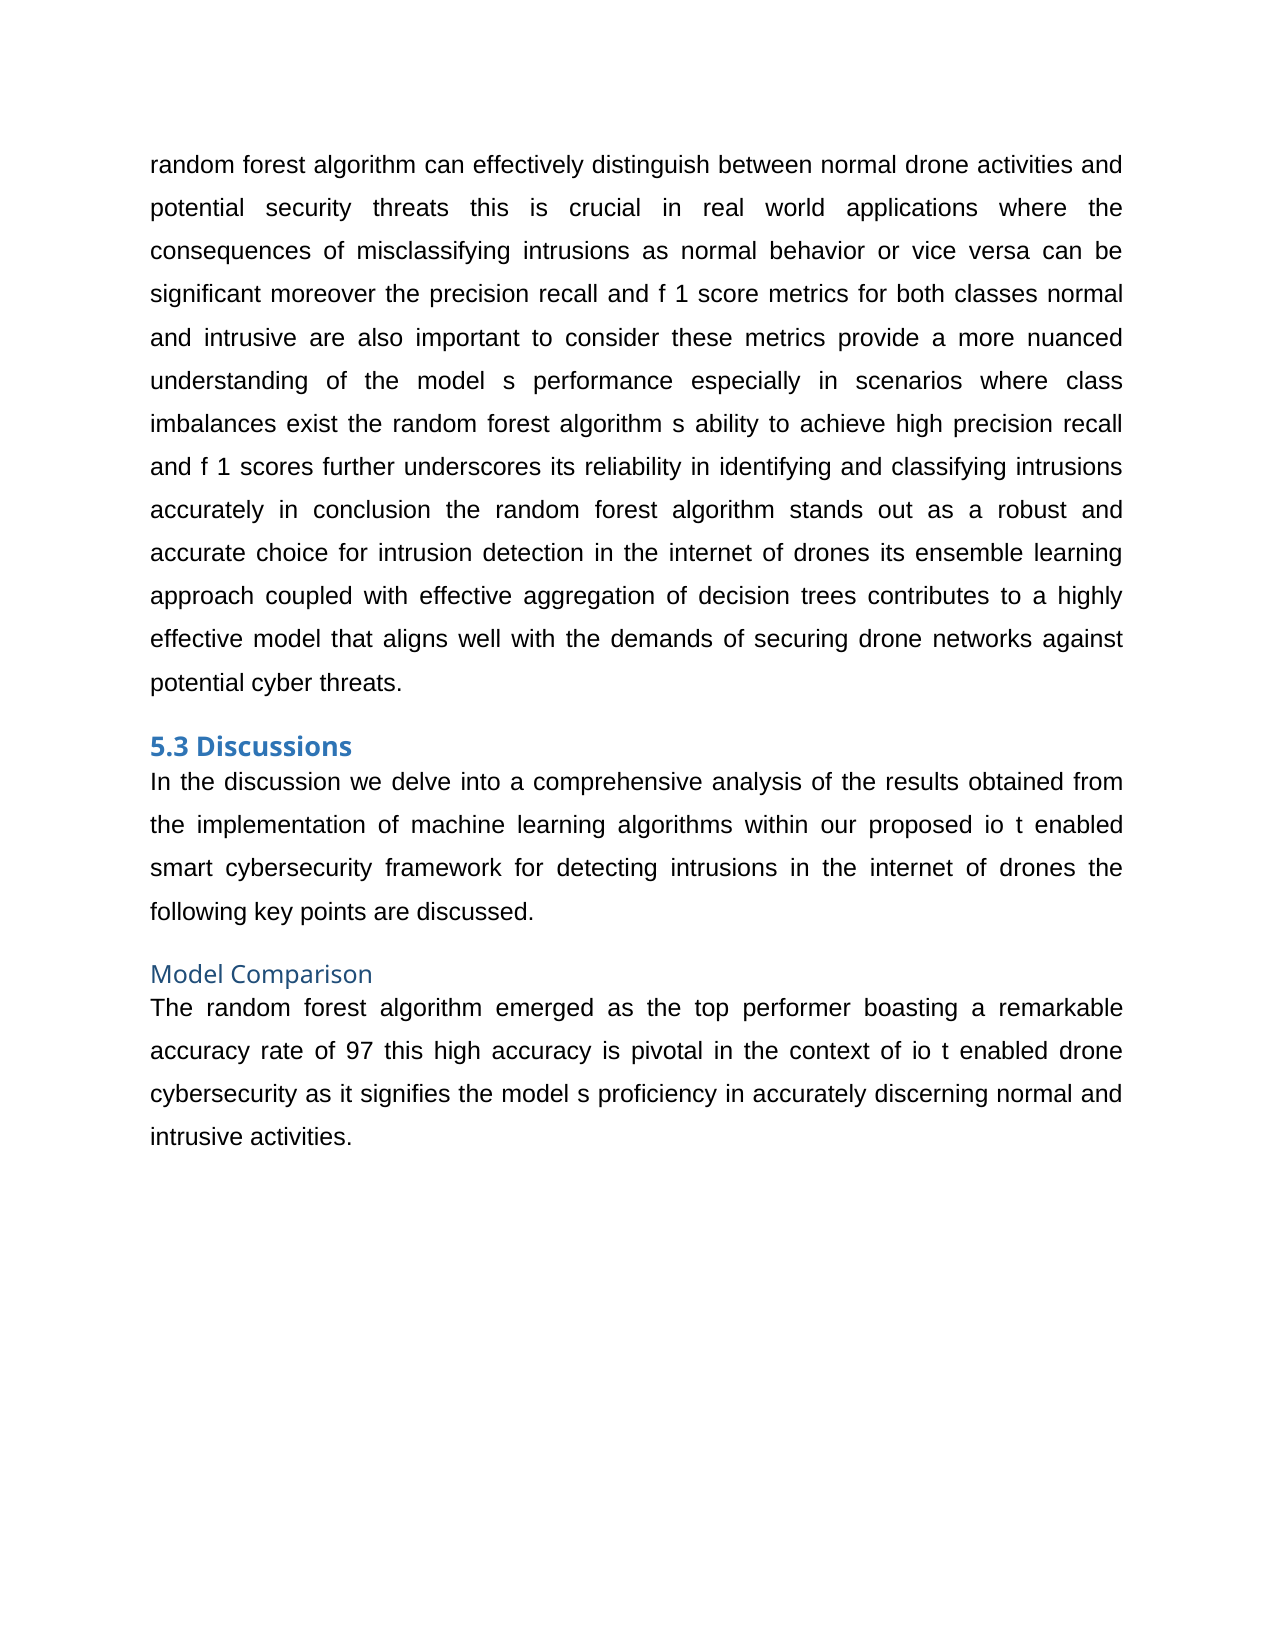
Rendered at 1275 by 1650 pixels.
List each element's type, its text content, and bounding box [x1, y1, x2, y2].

text The random forest algorithm emerged as the top performer boasting a remarkable accuracy rate of 97 this high accuracy is pivotal in the context of io t enabled drone cybersecurity as it signifies the model s proficiency in accurately discerning normal and intrusive activities. [150, 993, 1125, 1151]
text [150, 150, 1125, 696]
subtitle Model Comparison [150, 956, 1125, 990]
text In the discussion we delve into a comprehensive analysis of the results obtained from the implementation of machine learning algorithms within our proposed io t enabled smart cybersecurity framework for detecting intrusions in the internet of drones the following key points are discussed. [150, 767, 1125, 925]
subtitle 5.3 Discussions [150, 727, 1125, 764]
